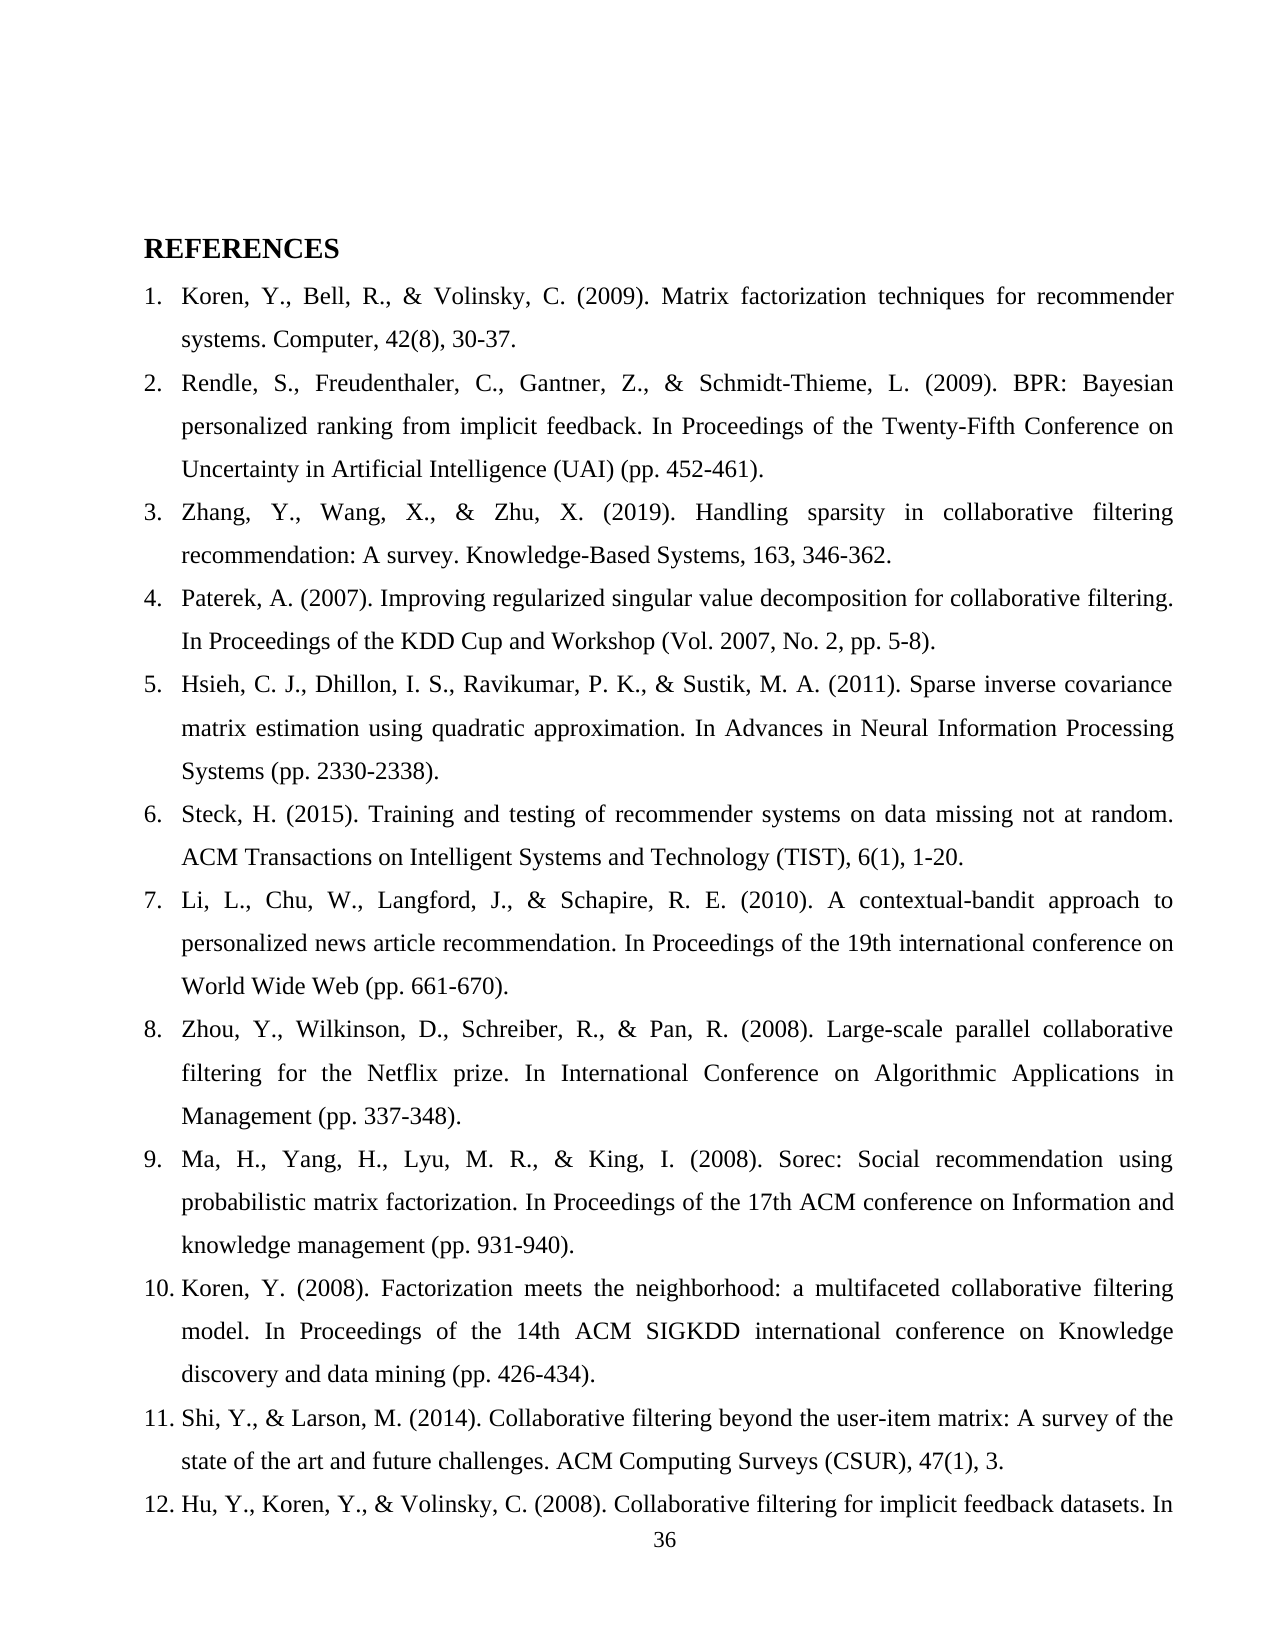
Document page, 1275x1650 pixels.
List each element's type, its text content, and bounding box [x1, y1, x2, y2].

list Rendle, S., Freudenthaler, C., Gantner, Z., & Schmidt-Thieme, L. (2009). BPR: Bayesian personalized ranking from implicit feedback. In Proceedings of the Twenty-Fifth Conference on Uncertainty in Artificial Intelligence (UAI) (pp. 452-461). [144, 368, 1175, 483]
list Koren, Y., Bell, R., & Volinsky, C. (2009). Matrix factorization techniques for recommender systems. Computer, 42(8), 30-37. [144, 281, 1175, 353]
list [144, 1489, 1175, 1518]
list Hsieh, C. J., Dhillon, I. S., Ravikumar, P. K., & Sustik, M. A. (2011). Sparse inverse covariance matrix estimation using quadratic approximation. In Advances in Neural Information Processing Systems (pp. 2330-2338). [144, 669, 1175, 784]
list Steck, H. (2015). Training and testing of recommender systems on data missing not at random. ACM Transactions on Intelligent Systems and Technology (TIST), 6(1), 1-20. [144, 799, 1175, 871]
list Zhang, Y., Wang, X., & Zhu, X. (2019). Handling sparsity in collaborative filtering recommendation: A survey. Knowledge-Based Systems, 163, 346-362. [144, 497, 1175, 569]
list Ma, H., Yang, H., Lyu, M. R., & King, I. (2008). Sorec: Social recommendation using probabilistic matrix factorization. In Proceedings of the 17th ACM conference on Information and knowledge management (pp. 931-940). [144, 1144, 1175, 1259]
list Paterek, A. (2007). Improving regularized singular value decomposition for collaborative filtering. In Proceedings of the KDD Cup and Workshop (Vol. 2007, No. 2, pp. 5-8). [144, 583, 1175, 655]
list Shi, Y., & Larson, M. (2014). Collaborative filtering beyond the user-item matrix: A survey of the state of the art and future challenges. ACM Computing Surveys (CSUR), 47(1), 3. [144, 1403, 1175, 1474]
text REFERENCES [144, 231, 1175, 264]
list Koren, Y. (2008). Factorization meets the neighborhood: a multifaceted collaborative filtering model. In Proceedings of the 14th ACM SIGKDD international conference on Knowledge discovery and data mining (pp. 426-434). [144, 1273, 1175, 1388]
list Zhou, Y., Wilkinson, D., Schreiber, R., & Pan, R. (2008). Large-scale parallel collaborative filtering for the Netflix prize. In International Conference on Algorithmic Applications in Management (pp. 337-348). [144, 1014, 1175, 1129]
list Li, L., Chu, W., Langford, J., & Schapire, R. E. (2010). A contextual-bandit approach to personalized news article recommendation. In Proceedings of the 19th international conference on World Wide Web (pp. 661-670). [144, 885, 1175, 1000]
